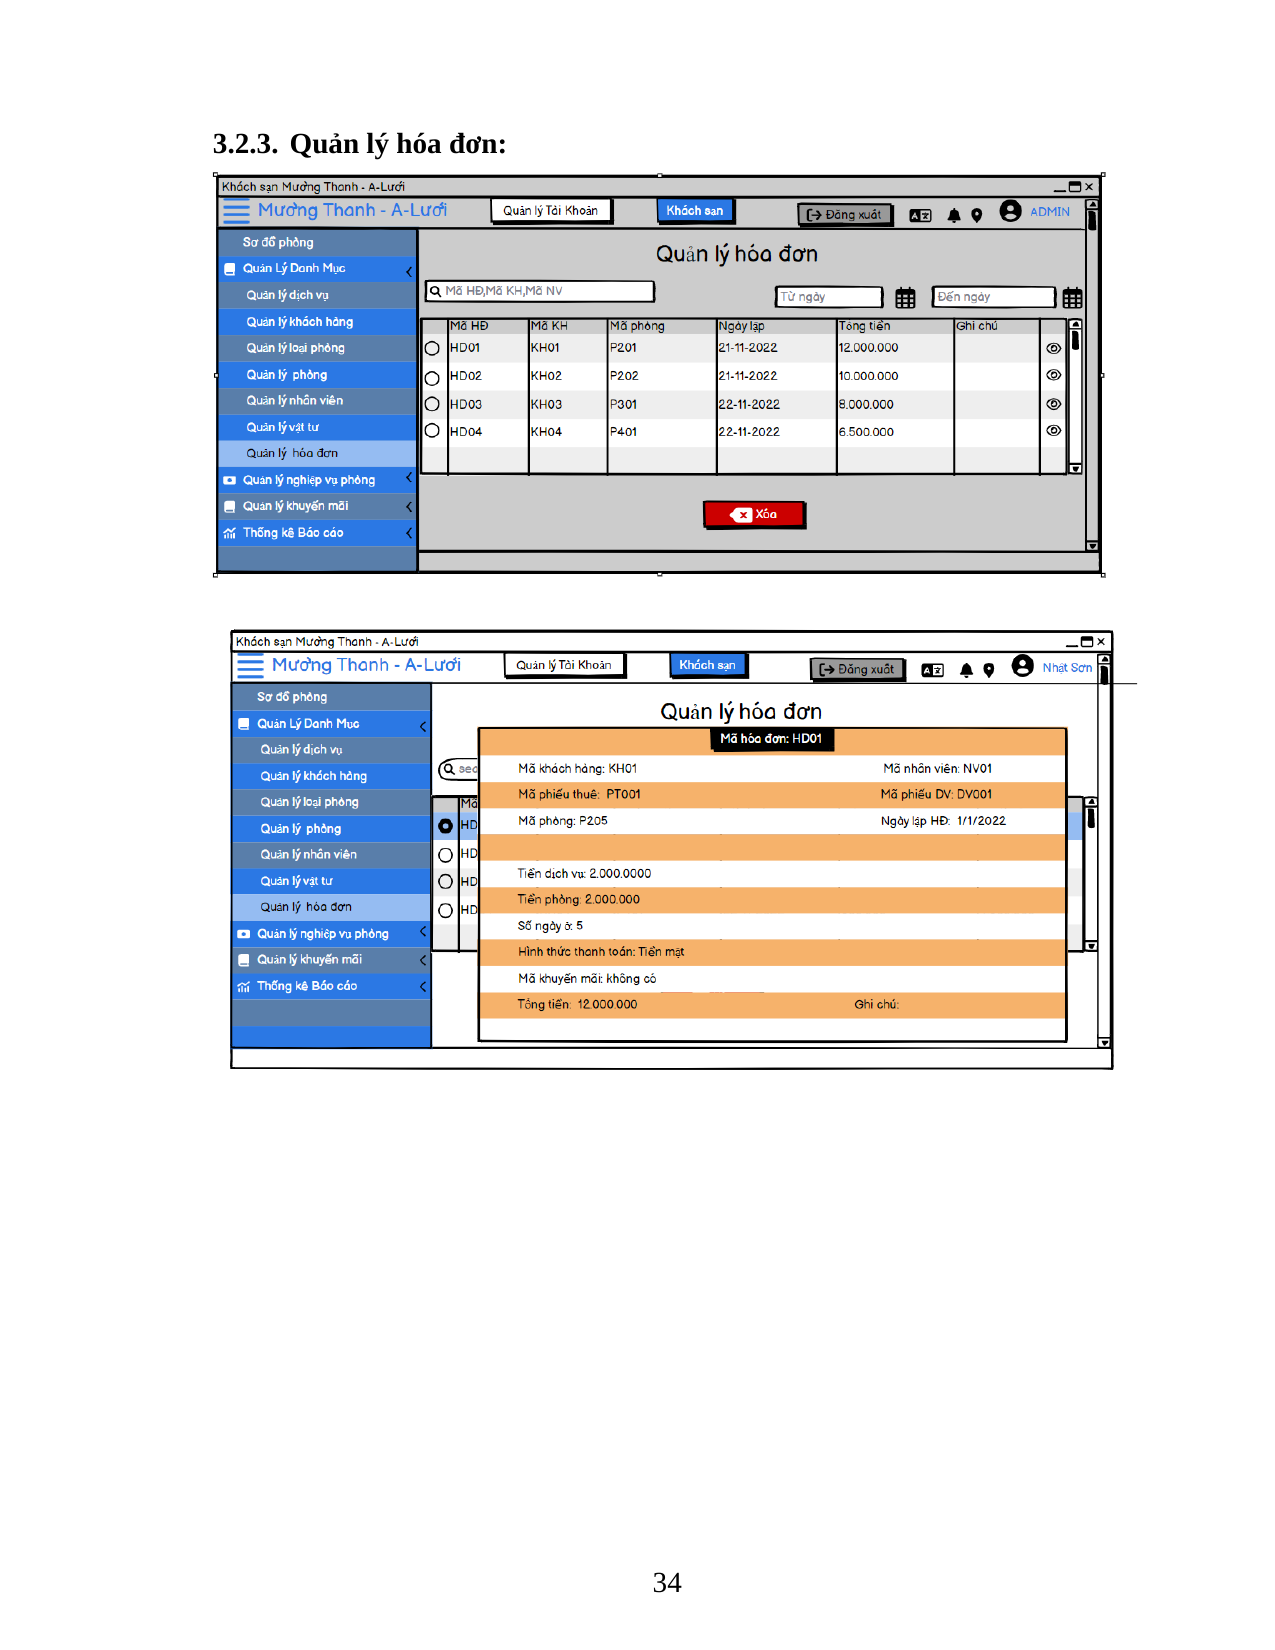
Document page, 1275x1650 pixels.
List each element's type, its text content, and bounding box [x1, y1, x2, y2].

subtitle Quản lý hóa đơn: [213, 126, 1157, 160]
picture [197, 160, 1138, 1079]
